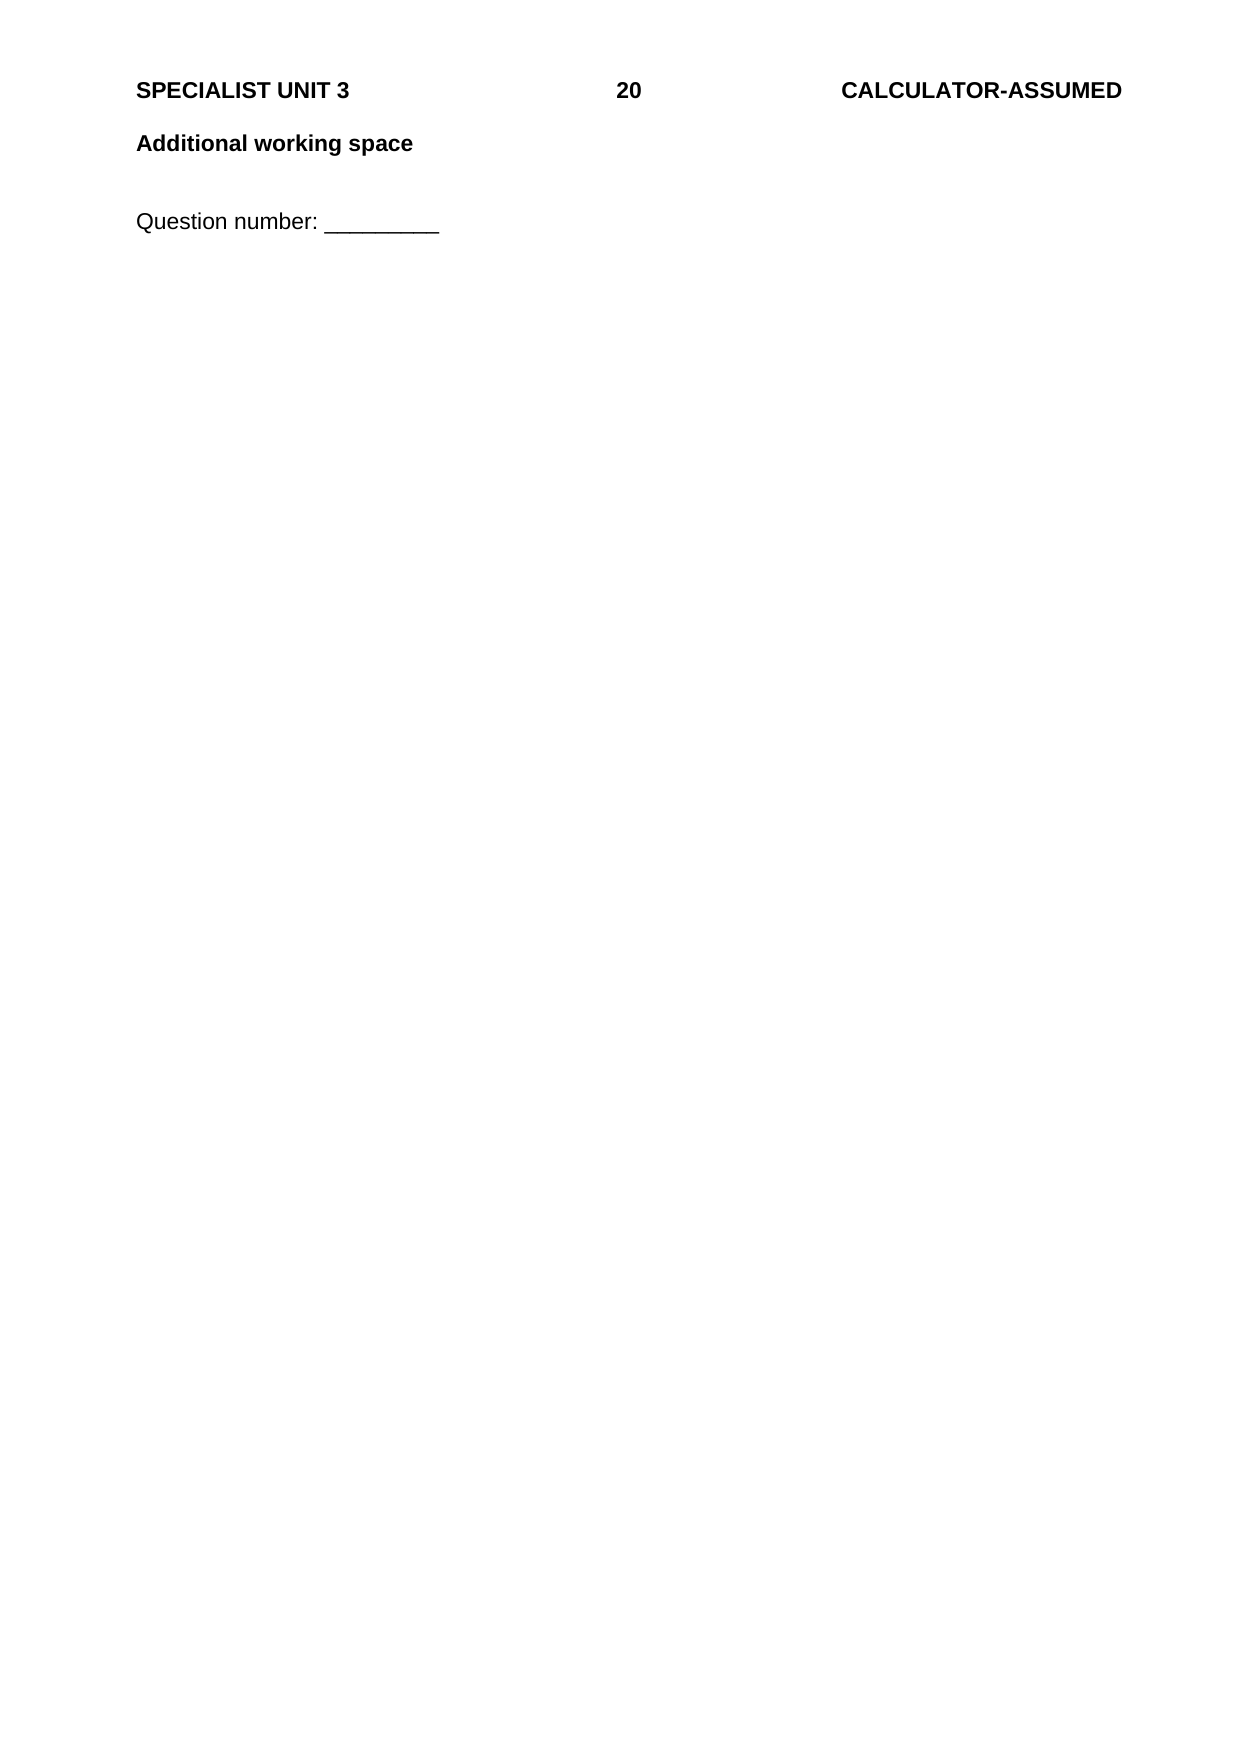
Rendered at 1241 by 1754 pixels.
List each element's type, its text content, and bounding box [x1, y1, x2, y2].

text Additional working space [136, 130, 1122, 156]
text Question number: _________ [136, 208, 1122, 234]
